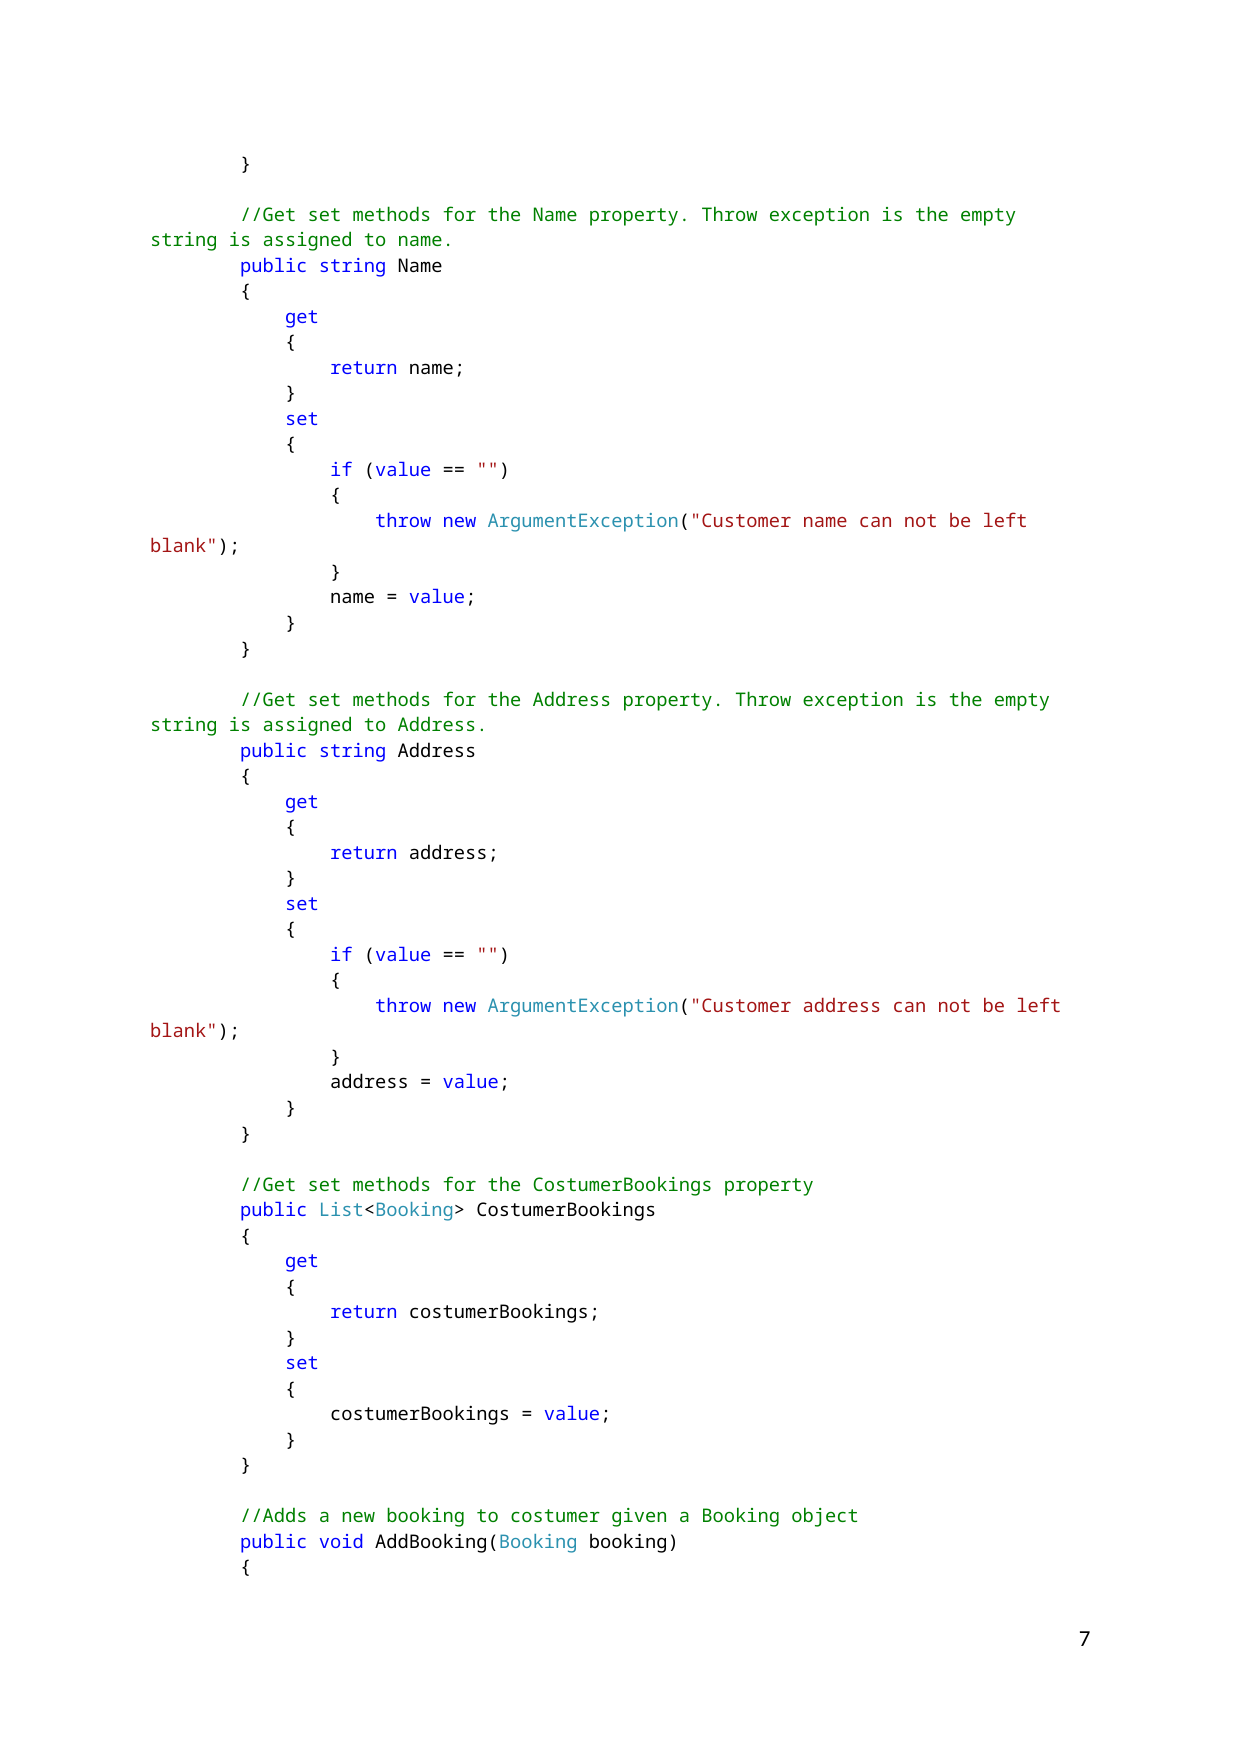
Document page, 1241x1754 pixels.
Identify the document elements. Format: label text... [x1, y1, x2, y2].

text { [150, 278, 1090, 303]
text { [150, 813, 1090, 839]
text } [150, 380, 1090, 405]
text set [150, 405, 1090, 431]
text { [150, 329, 1090, 354]
text { [150, 1554, 1090, 1579]
text { [150, 762, 1090, 788]
text //Get set methods for the CostumerBookings property [150, 1171, 1090, 1196]
text throw new ArgumentException("Customer name can not be left blank"); [150, 507, 1090, 558]
text get [150, 788, 1090, 813]
text public string Address [150, 737, 1090, 762]
text get [150, 303, 1090, 329]
text { [150, 431, 1090, 456]
text } [150, 864, 1090, 890]
text name = value; [150, 584, 1090, 609]
text //Get set methods for the Name property. Throw exception is the empty string is assigned to name. [150, 201, 1090, 252]
text } [150, 1426, 1090, 1452]
text set [150, 1349, 1090, 1375]
text public void AddBooking(Booking booking) [150, 1528, 1090, 1554]
text } [150, 1120, 1090, 1145]
text set [150, 890, 1090, 916]
text } [150, 1043, 1090, 1069]
text { [150, 1273, 1090, 1298]
text get [150, 1247, 1090, 1273]
text public List<Booking> CostumerBookings [150, 1196, 1090, 1222]
text costumerBookings = value; [150, 1401, 1090, 1426]
text { [150, 967, 1090, 992]
text //Adds a new booking to costumer given a Booking object [150, 1503, 1090, 1528]
text } [150, 1452, 1090, 1477]
text { [150, 482, 1090, 507]
text if (value == "") [150, 456, 1090, 482]
text } [150, 1094, 1090, 1120]
text { [150, 916, 1090, 941]
text } [150, 150, 1090, 176]
text public string Name [150, 252, 1090, 278]
text return name; [150, 354, 1090, 380]
text return address; [150, 839, 1090, 864]
text //Get set methods for the Address property. Throw exception is the empty string is assigned to Address. [150, 686, 1090, 737]
text return costumerBookings; [150, 1298, 1090, 1324]
text address = value; [150, 1069, 1090, 1094]
text { [150, 1375, 1090, 1401]
text } [150, 609, 1090, 635]
text if (value == "") [150, 941, 1090, 967]
text } [150, 635, 1090, 660]
text } [150, 1324, 1090, 1349]
text throw new ArgumentException("Customer address can not be left blank"); [150, 992, 1090, 1043]
text { [150, 1222, 1090, 1247]
text } [150, 558, 1090, 584]
